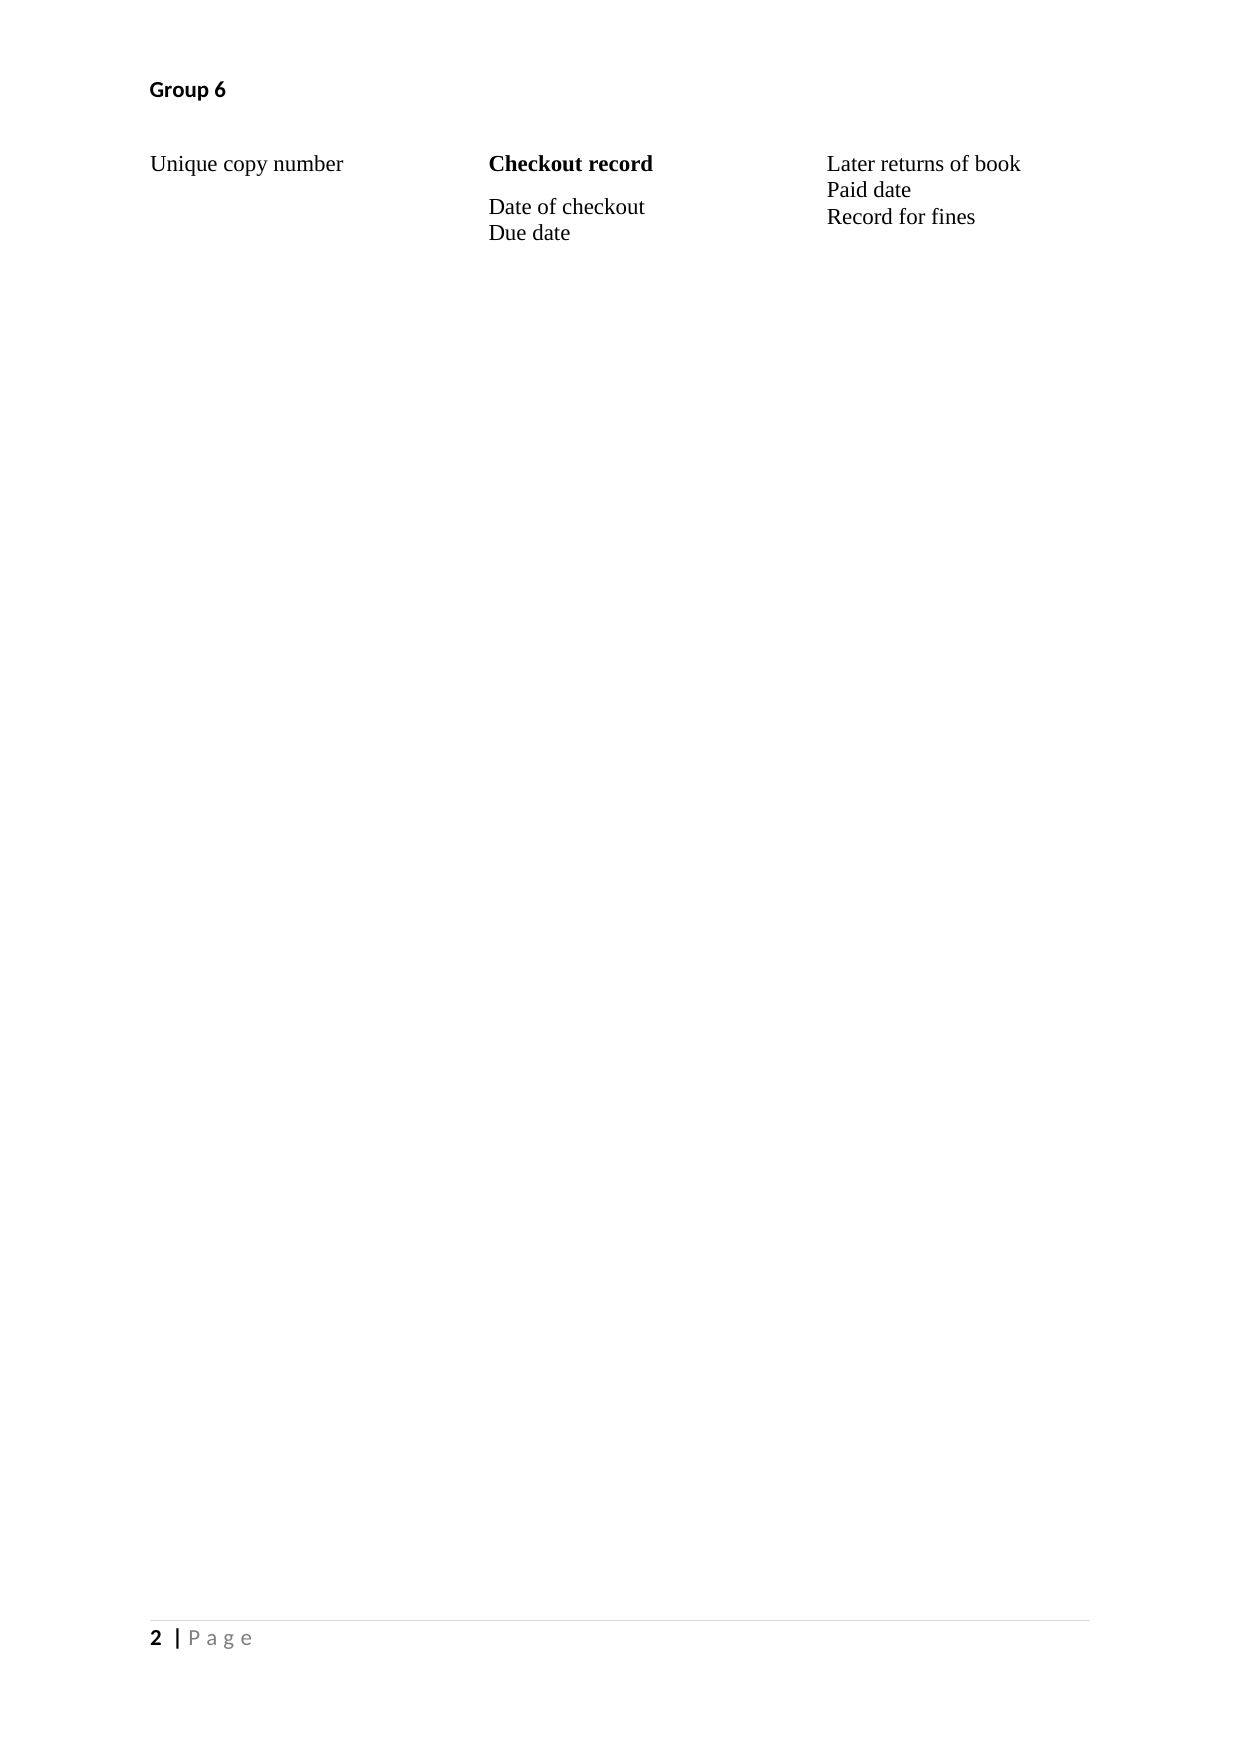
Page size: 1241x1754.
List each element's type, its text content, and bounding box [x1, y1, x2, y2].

text Due date [488, 219, 752, 246]
text Unique copy number [150, 150, 413, 176]
text Later returns of book [827, 150, 1090, 176]
text Record for fines [827, 203, 1090, 229]
text Checkout record [488, 150, 752, 176]
text Paid date [827, 176, 1090, 203]
text Date of checkout [488, 193, 752, 219]
